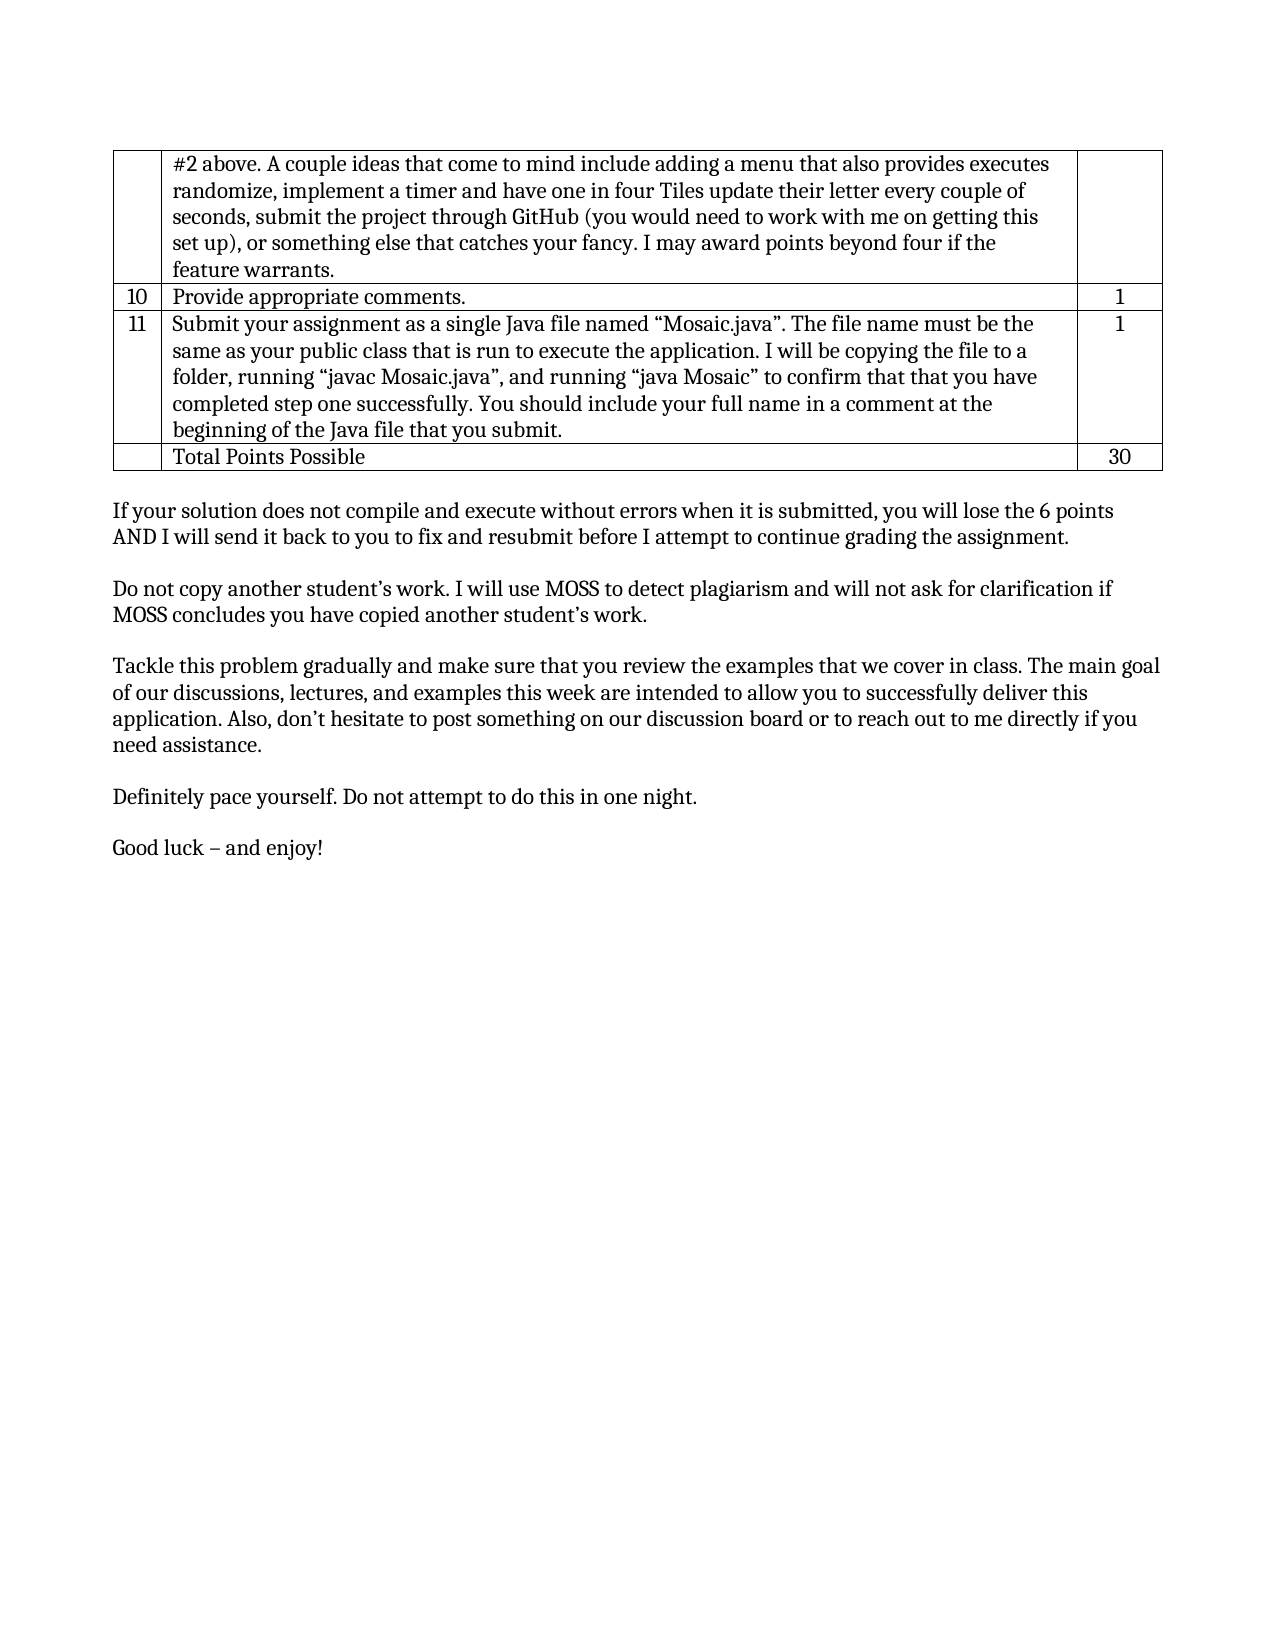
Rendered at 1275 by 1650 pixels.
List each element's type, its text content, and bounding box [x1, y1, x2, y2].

table_cell 1 [1078, 284, 1162, 310]
table_cell 30 [1078, 444, 1162, 470]
text If your solution does not compile and execute without errors when it is submitted, you will lose the 6 points AND I will send it back to you to fix and resubmit before I attempt to continue grading the assignment. [112, 498, 1162, 551]
text Do not copy another student’s work. I will use MOSS to detect plagiarism and will not ask for clarification if MOSS concludes you have copied another student’s work. [112, 576, 1162, 628]
text Tackle this problem gradually and make sure that you review the examples that we cover in class. The main goal of our discussions, lectures, and examples this week are intended to allow you to successfully deliver this application. Also, don’t hesitate to post something on our discussion board or to reach out to me directly if you need assistance. [112, 653, 1162, 759]
table_cell 10 [114, 284, 161, 310]
table_cell 11 [114, 311, 161, 443]
table_cell [114, 444, 161, 470]
table_cell 1 [1078, 311, 1162, 443]
table_cell 8 [114, 151, 161, 283]
table_cell Total Points Possible [162, 444, 1077, 470]
table_cell 4 [1078, 151, 1162, 283]
text Definitely pace yourself. Do not attempt to do this in one night. [112, 784, 1162, 810]
text Good luck – and enjoy! [112, 835, 1162, 861]
table_cell Provide appropriate comments. [162, 284, 1077, 310]
table_cell Submit your assignment as a single Java file named “Mosaic.java”. The file name must be the same as your public class that is run to execute the application. I will be copying the file to a folder, running “javac Mosaic.java”, and running “java Mosaic” to confirm that that you have completed step one successfully. You should include your full name in a comment at the beginning of the Java file that you submit. [162, 311, 1077, 443]
